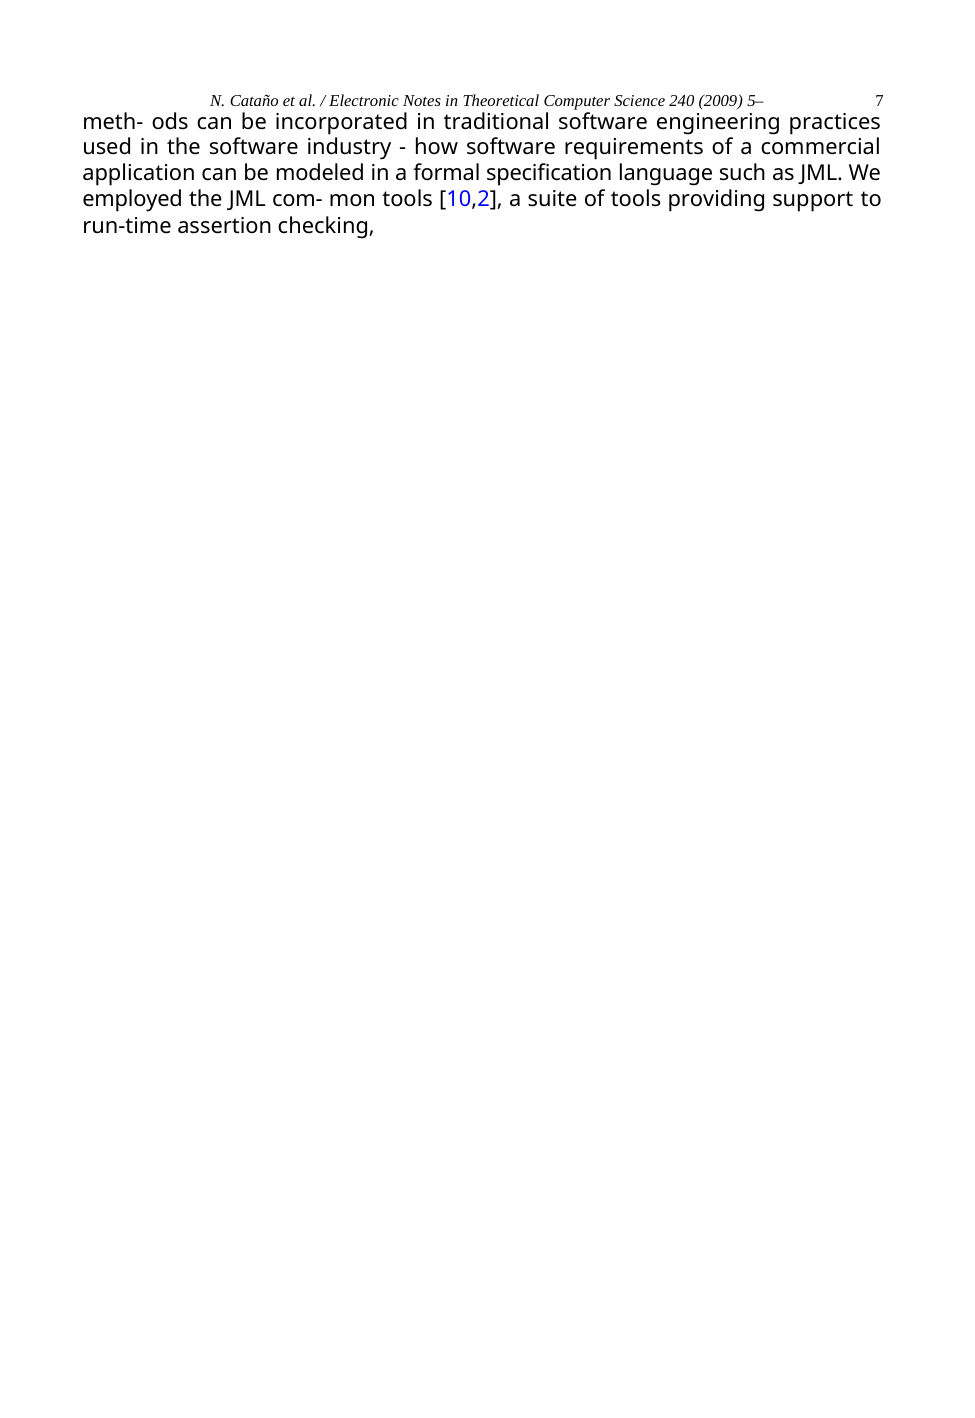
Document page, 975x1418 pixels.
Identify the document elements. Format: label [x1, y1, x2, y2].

text [82, 108, 882, 239]
